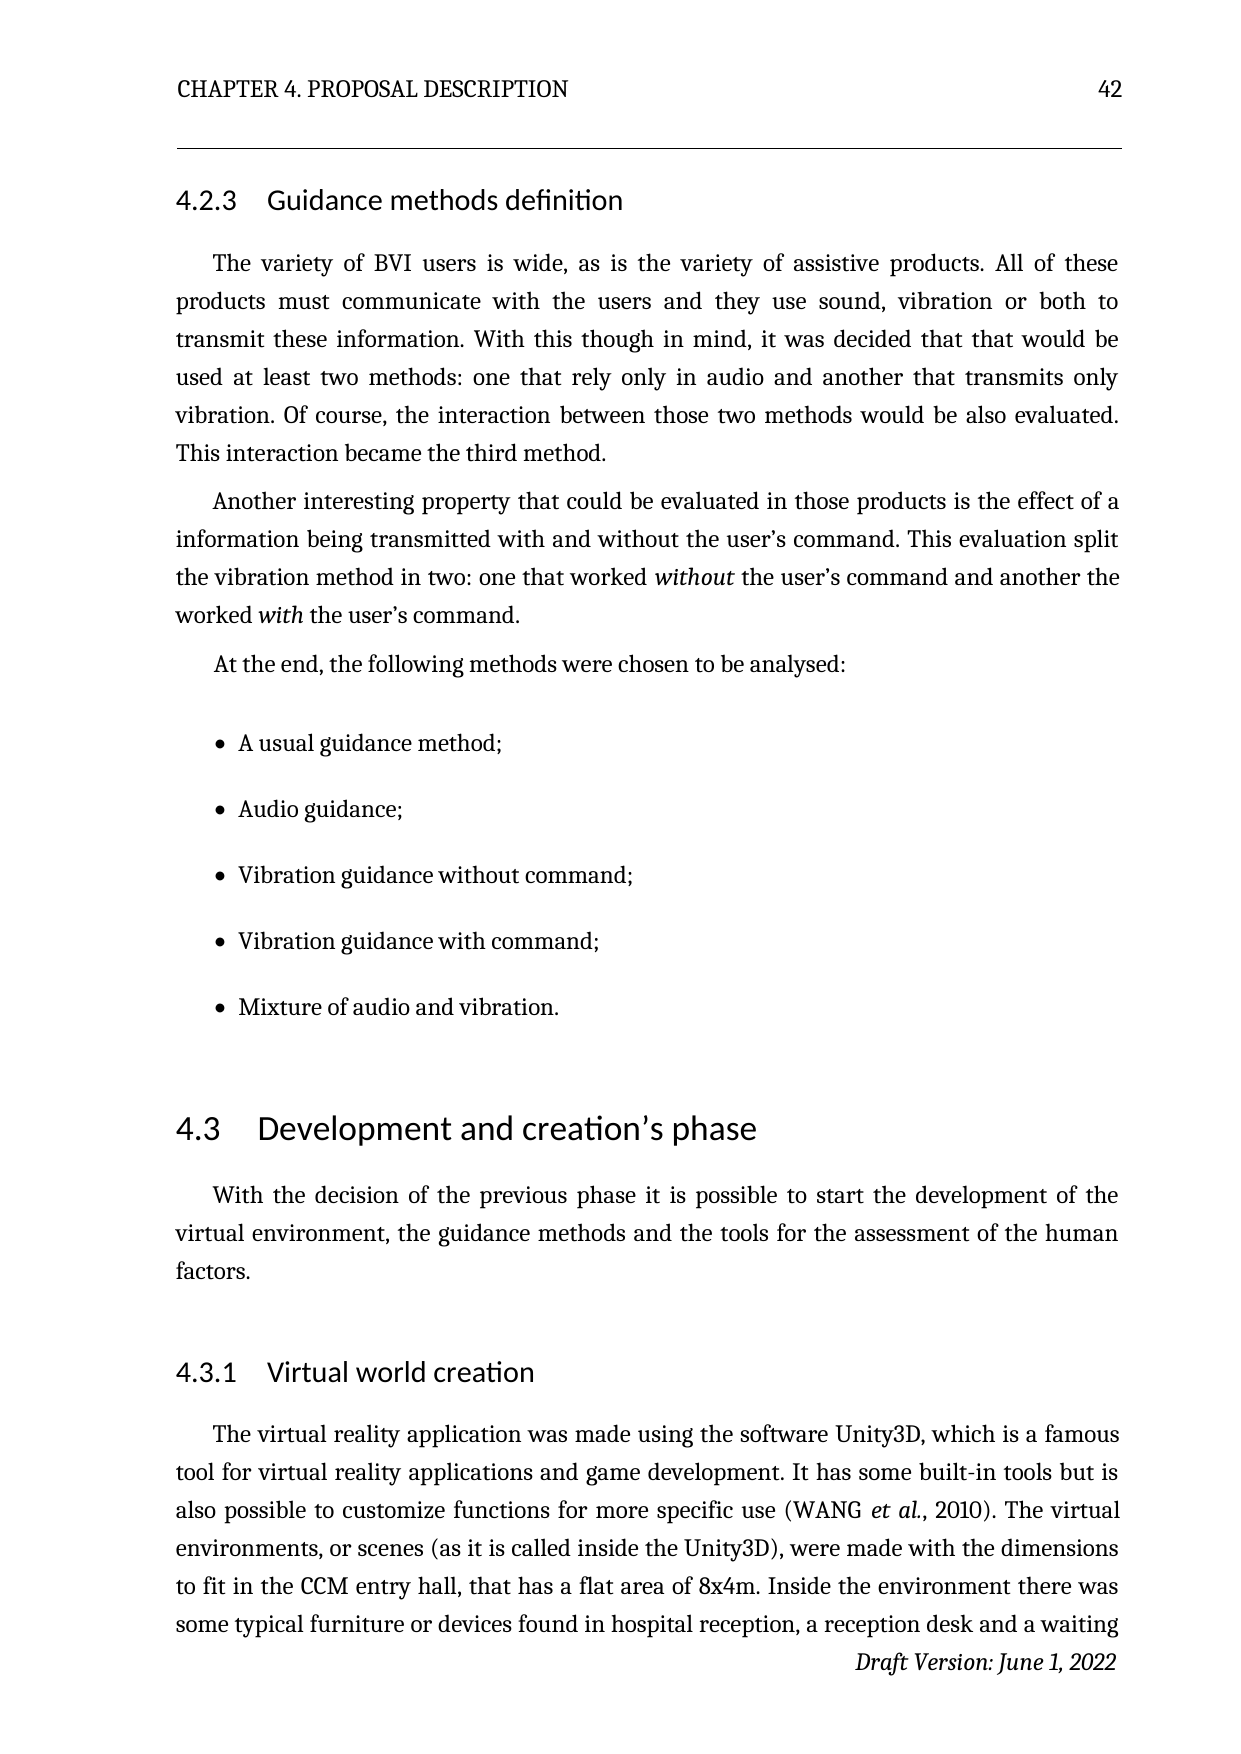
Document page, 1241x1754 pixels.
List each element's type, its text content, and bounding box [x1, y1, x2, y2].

list Mixture of audio and vibration. [214, 991, 1121, 1022]
list A usual guidance method; [214, 728, 1121, 758]
list Vibration guidance without command; [214, 859, 1121, 890]
text The variety of BVI users is wide, as is the variety of assistive products. All of these products must communicate with the users and they use sound, vibration or both to transmit these information. With this though in mind, it was decided that that would be used at least two methods: one that rely only in audio and another that transmits only vibration. Of course, the interaction between those two methods would be also evaluated. This interaction became the third method. [176, 249, 1121, 467]
text With the decision of the previous phase it is possible to start the development of the virtual environment, the guidance methods and the tools for the assessment of the human factors. [176, 1181, 1121, 1286]
text At the end, the following methods were chosen to be analysed: [214, 650, 1121, 679]
list Audio guidance; [214, 793, 1121, 824]
subtitle Guidance methods definition [176, 181, 1122, 218]
subtitle Virtual world creation [176, 1353, 1122, 1389]
subtitle Development and creation’s phase [176, 1106, 1122, 1149]
text Another interesting property that could be evaluated in those products is the effect of a information being transmitted with and without the user’s command. This evaluation split the vibration method in two: one that worked without the user’s command and another the worked with the user’s command. [176, 487, 1121, 630]
list Vibration guidance with command; [214, 925, 1121, 956]
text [176, 1420, 1121, 1638]
